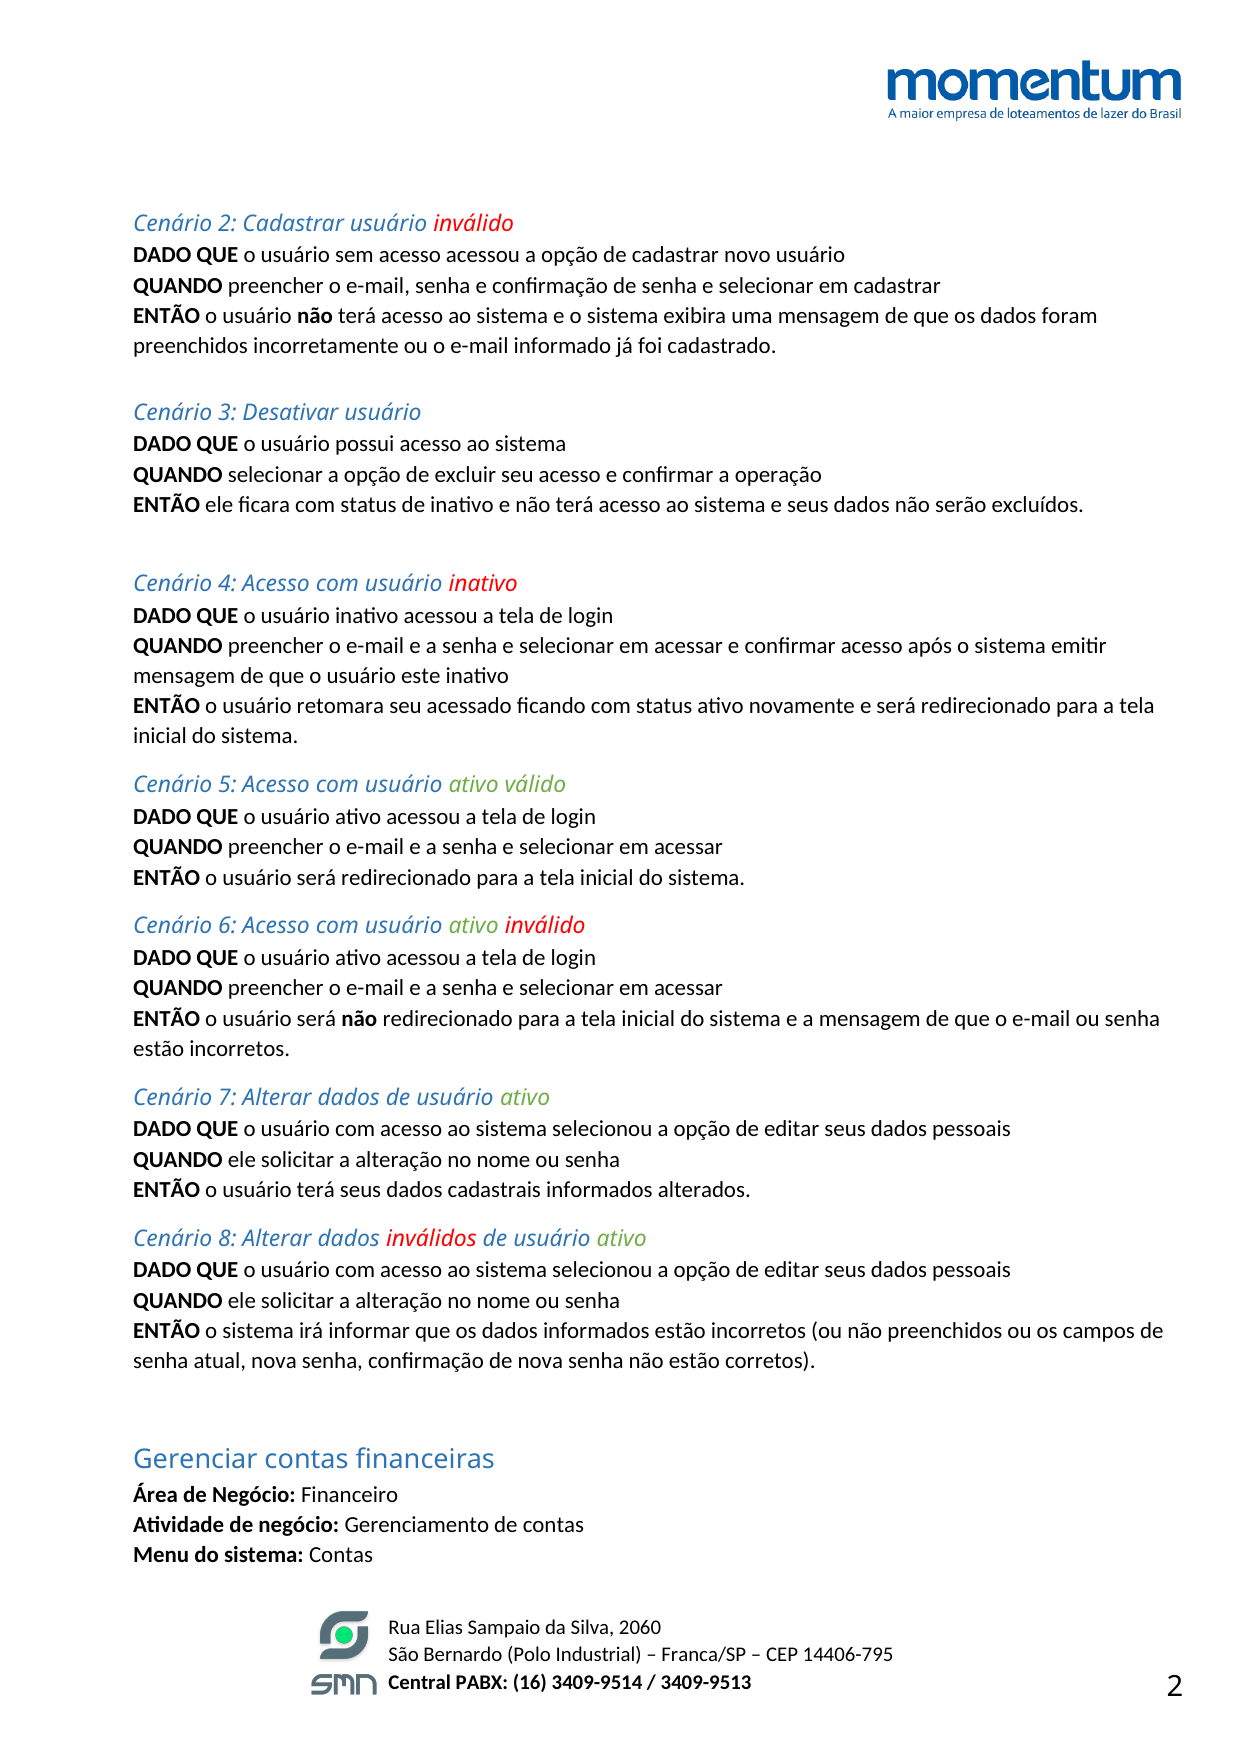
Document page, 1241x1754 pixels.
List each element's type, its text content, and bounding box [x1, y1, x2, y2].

text DADO QUE o usuário com acesso ao sistema selecionou a opção de editar seus dados pessoais [133, 1256, 1181, 1283]
text Área de Negócio: Financeiro Atividade de negócio: Gerenciamento de contas Menu do sistema: Contas [133, 1480, 1181, 1568]
text ENTÃO o sistema irá informar que os dados informados estão incorretos (ou não preenchidos ou os campos de senha atual, nova senha, confirmação de nova senha não estão corretos). [133, 1316, 1181, 1374]
text DADO QUE o usuário ativo acessou a tela de login [133, 802, 1181, 830]
subtitle Gerenciar contas financeiras [133, 1440, 1181, 1477]
text QUANDO preencher o e-mail e a senha e selecionar em acessar [133, 832, 1181, 860]
text DADO QUE o usuário ativo acessou a tela de login [133, 943, 1181, 971]
picture [303, 1594, 385, 1703]
text DADO QUE o usuário sem acesso acessou a opção de cadastrar novo usuário [133, 241, 1181, 268]
text DADO QUE o usuário possui acesso ao sistema [133, 429, 1181, 457]
text QUANDO preencher o e-mail, senha e confirmação de senha e selecionar em cadastrar [133, 271, 1181, 299]
subtitle Cenário 7: Alterar dados de usuário ativo [133, 1081, 1181, 1112]
text QUANDO selecionar a opção de excluir seu acesso e confirmar a operação [133, 460, 1181, 488]
text ENTÃO o usuário será não redirecionado para a tela inicial do sistema e a mensagem de que o e-mail ou senha estão incorretos. [133, 1004, 1181, 1062]
subtitle Cenário 2: Cadastrar usuário inválido [133, 207, 1181, 238]
text QUANDO preencher o e-mail e a senha e selecionar em acessar [133, 973, 1181, 1001]
picture [886, 58, 1182, 123]
text ENTÃO o usuário retomara seu acessado ficando com status ativo novamente e será redirecionado para a tela inicial do sistema. [133, 691, 1181, 749]
subtitle Cenário 5: Acesso com usuário ativo válido [133, 768, 1181, 800]
subtitle Cenário 6: Acesso com usuário ativo inválido [133, 909, 1181, 941]
text ENTÃO o usuário será redirecionado para a tela inicial do sistema. [133, 863, 1181, 891]
text ENTÃO ele ficara com status de inativo e não terá acesso ao sistema e seus dados não serão excluídos. [133, 490, 1181, 518]
subtitle Cenário 3: Desativar usuário [133, 396, 1181, 427]
subtitle Cenário 8: Alterar dados inválidos de usuário ativo [133, 1222, 1181, 1253]
text QUANDO ele solicitar a alteração no nome ou senha [133, 1145, 1181, 1173]
text DADO QUE o usuário com acesso ao sistema selecionou a opção de editar seus dados pessoais [133, 1114, 1181, 1142]
subtitle Cenário 4: Acesso com usuário inativo [133, 567, 1181, 598]
text ENTÃO o usuário não terá acesso ao sistema e o sistema exibira uma mensagem de que os dados foram preenchidos incorretamente ou o e-mail informado já foi cadastrado. [133, 301, 1181, 359]
text QUANDO ele solicitar a alteração no nome ou senha [133, 1286, 1181, 1314]
text QUANDO preencher o e-mail e a senha e selecionar em acessar e confirmar acesso após o sistema emitir mensagem de que o usuário este inativo [133, 631, 1181, 689]
text DADO QUE o usuário inativo acessou a tela de login [133, 601, 1181, 629]
text ENTÃO o usuário terá seus dados cadastrais informados alterados. [133, 1175, 1181, 1203]
